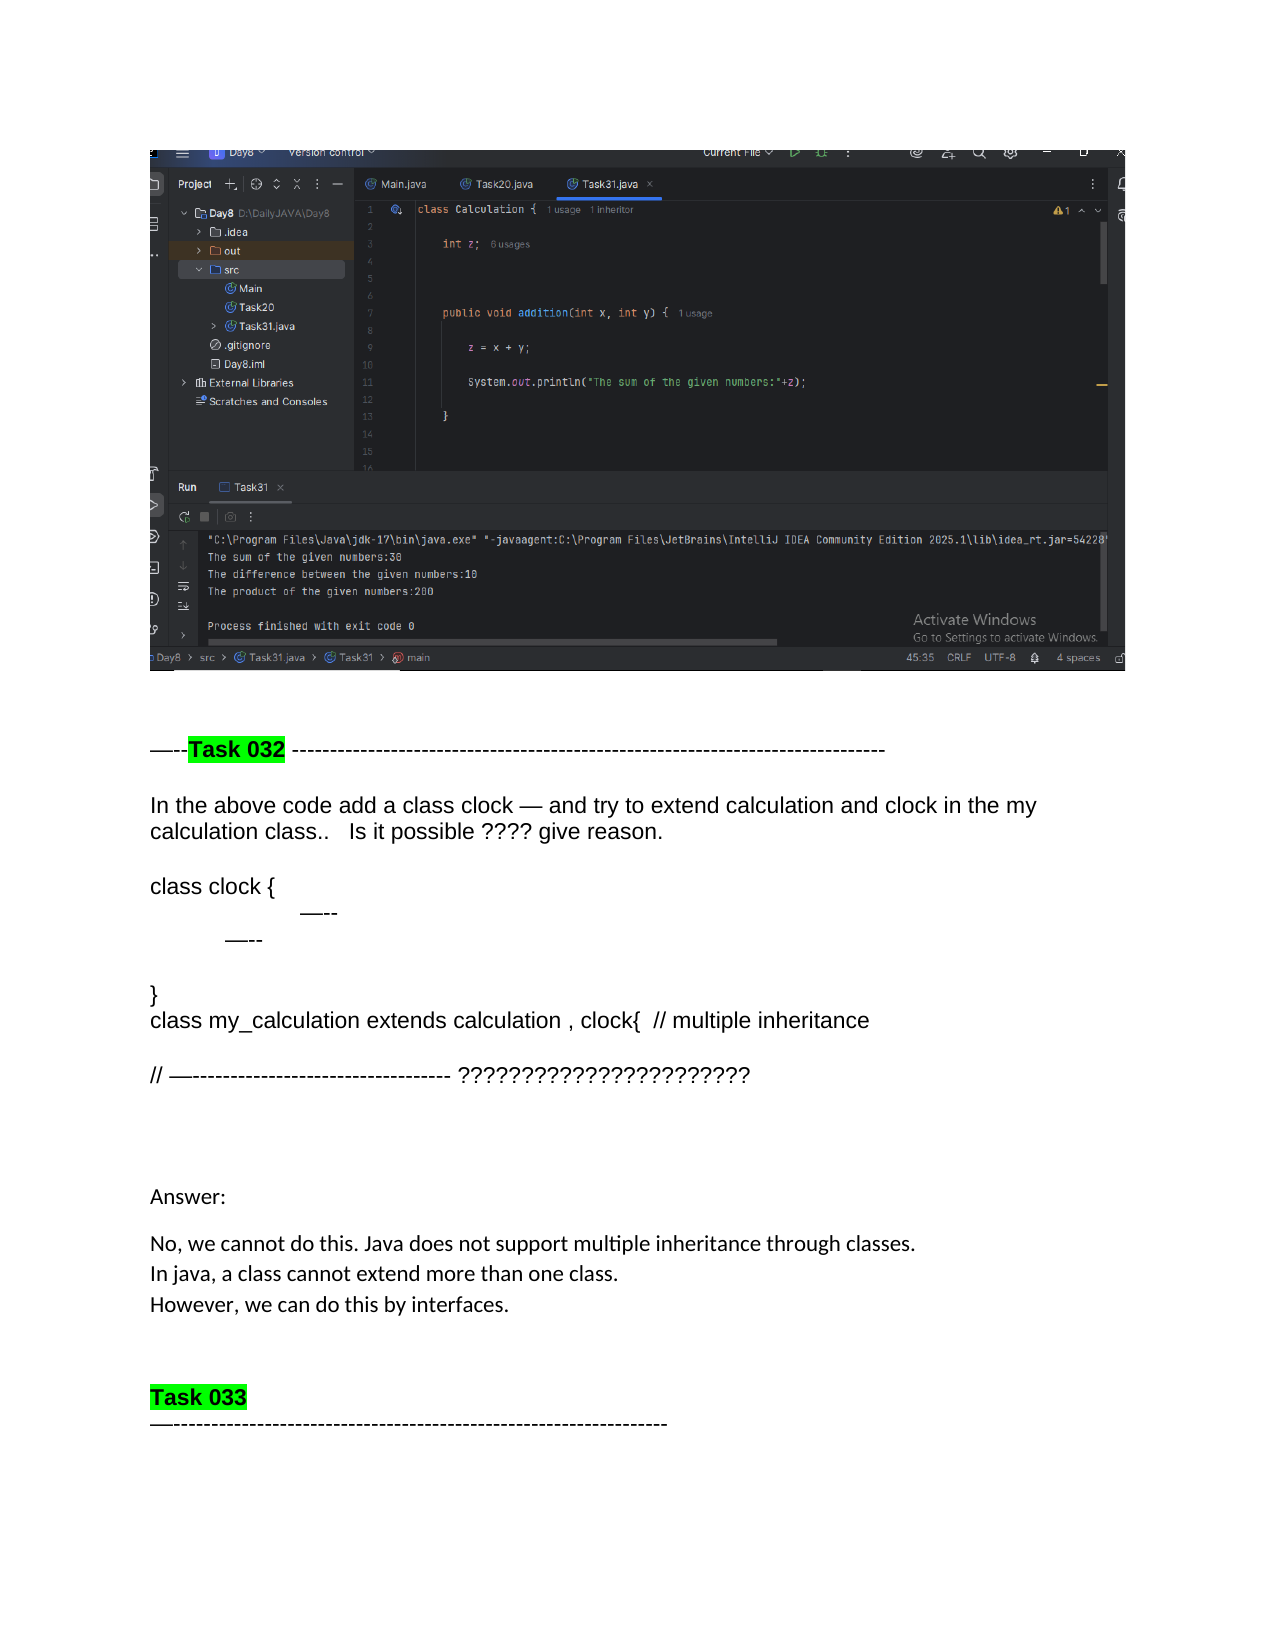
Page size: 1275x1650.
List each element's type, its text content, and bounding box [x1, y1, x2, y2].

text —-- [150, 899, 1125, 926]
text class my_calculation extends calculation , clock{ // multiple inheritance [150, 1007, 1125, 1033]
text Task 033 [150, 1383, 1125, 1410]
text Answer: [150, 1182, 1125, 1210]
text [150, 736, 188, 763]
text In the above code add a class clock — and try to extend calculation and clock in the my calculation class.. Is it possible ???? give reason. [150, 792, 1125, 844]
text // —---------------------------------- ??????????????????????? [150, 1062, 1125, 1089]
text —--Task 032 ------------------------------------------------------------------------------ [285, 736, 1125, 763]
text —-- [150, 926, 1125, 952]
text class clock { [150, 873, 1125, 899]
text No, we cannot do this. Java does not support multiple inheritance through classes. In java, a class cannot extend more than one class. However, we can do this by interfaces. [150, 1229, 1125, 1318]
text } [150, 981, 1125, 1007]
text —----------------------------------------------------------------- [150, 1410, 1125, 1436]
picture [150, 150, 1125, 671]
